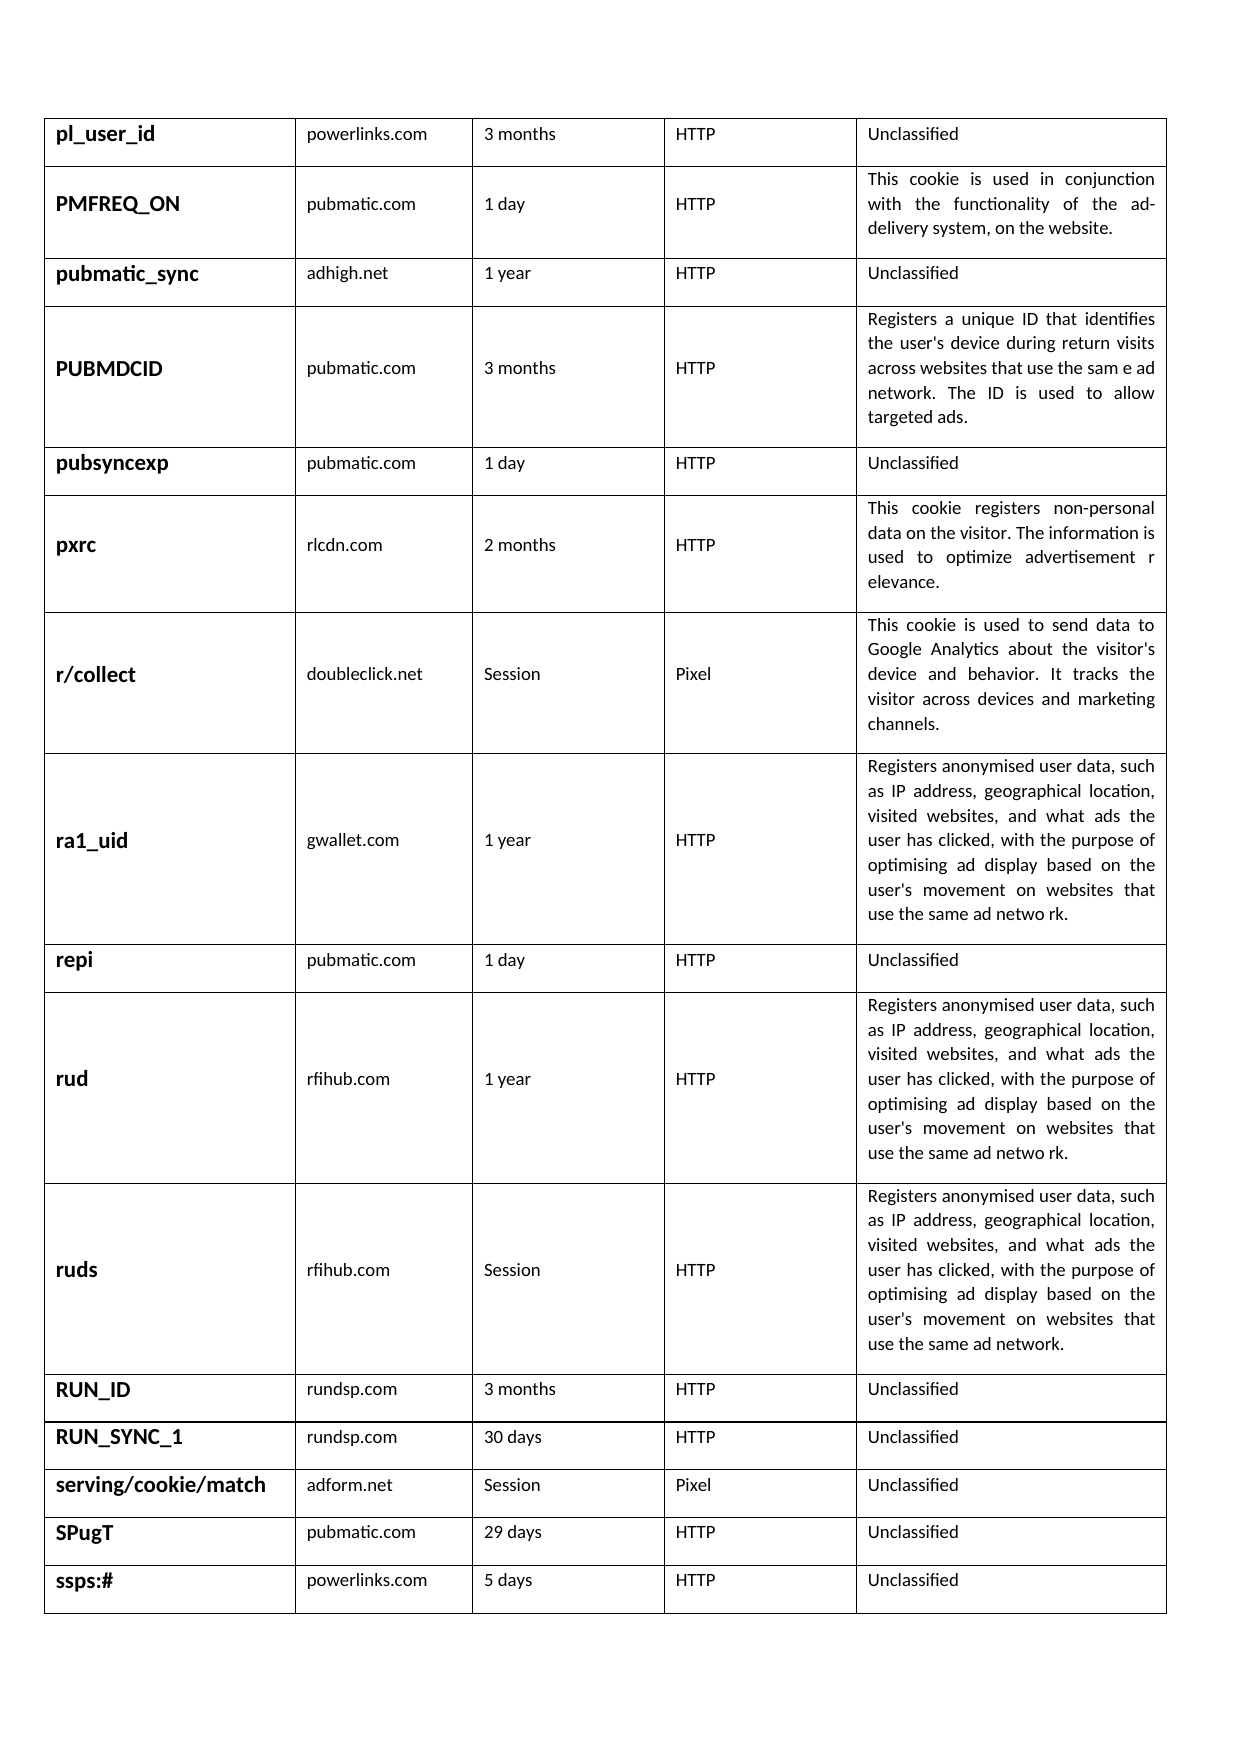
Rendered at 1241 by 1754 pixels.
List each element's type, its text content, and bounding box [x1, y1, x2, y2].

table_cell 3 months [473, 119, 664, 166]
table_cell This cookie is used to send data to Google Analytics about the visitor's device and behavior. It tracks the visitor across devices and marketing channels. [857, 613, 1166, 753]
table_cell Unclassified [857, 1423, 1166, 1469]
table_cell HTTP [665, 259, 856, 306]
table_cell pubsyncexp [45, 448, 295, 495]
table_cell pubmatic.com [296, 167, 472, 258]
table_cell Unclassified [857, 945, 1166, 992]
table_cell pubmatic.com [296, 448, 472, 495]
table_cell PUBMDCID [45, 307, 295, 447]
table_cell RUN_SYNC_1 [45, 1423, 295, 1469]
table_cell HTTP [665, 1566, 856, 1613]
table_cell HTTP [665, 945, 856, 992]
table_cell 2 months [473, 496, 664, 612]
table_cell rfihub.com [296, 993, 472, 1183]
table_cell 29 days [473, 1518, 664, 1565]
table_cell HTTP [665, 1518, 856, 1565]
table_cell rundsp.com [296, 1375, 472, 1421]
table_cell RUN_ID [45, 1375, 295, 1421]
table_cell 3 months [473, 307, 664, 447]
table_cell Session [473, 613, 664, 753]
table_cell Unclassified [857, 1518, 1166, 1565]
table_cell This cookie registers non-personal data on the visitor. The information is used to optimize advertisement r elevance. [857, 496, 1166, 612]
table_cell gwallet.com [296, 754, 472, 944]
table_cell HTTP [665, 993, 856, 1183]
table_cell 1 day [473, 448, 664, 495]
table_cell ssps:# [45, 1566, 295, 1613]
table_cell 1 day [473, 945, 664, 992]
table_cell Unclassified [857, 1470, 1166, 1517]
table_cell HTTP [665, 167, 856, 258]
table_cell ruds [45, 1184, 295, 1374]
table_cell adhigh.net [296, 259, 472, 306]
table_cell adform.net [296, 1470, 472, 1517]
table_cell 30 days [473, 1423, 664, 1469]
table_cell Pixel [665, 1470, 856, 1517]
table_cell Unclassified [857, 1566, 1166, 1613]
table_cell PMFREQ_ON [45, 167, 295, 258]
table_cell doubleclick.net [296, 613, 472, 753]
table_cell HTTP [665, 448, 856, 495]
table_cell Unclassified [857, 259, 1166, 306]
table_cell This cookie is used in conjunction with the functionality of the ad-delivery system, on the website. [857, 167, 1166, 258]
table_cell Pixel [665, 613, 856, 753]
table_cell Unclassified [857, 119, 1166, 166]
table_cell pl_user_id [45, 119, 295, 166]
table_cell Session [473, 1470, 664, 1517]
table_cell HTTP [665, 1375, 856, 1421]
table_cell 1 day [473, 167, 664, 258]
table_cell rlcdn.com [296, 496, 472, 612]
table_cell pxrc [45, 496, 295, 612]
table_cell HTTP [665, 496, 856, 612]
table_cell HTTP [665, 1423, 856, 1469]
table_cell serving/cookie/match [45, 1470, 295, 1517]
table_cell ra1_uid [45, 754, 295, 944]
table_cell 3 months [473, 1375, 664, 1421]
table_cell powerlinks.com [296, 119, 472, 166]
table_cell 5 days [473, 1566, 664, 1613]
table_cell Unclassified [857, 1375, 1166, 1421]
table_cell HTTP [665, 307, 856, 447]
table_cell pubmatic.com [296, 307, 472, 447]
table_cell rfihub.com [296, 1184, 472, 1374]
table_cell pubmatic.com [296, 945, 472, 992]
table_cell SPugT [45, 1518, 295, 1565]
table_cell pubmatic.com [296, 1518, 472, 1565]
table_cell 1 year [473, 993, 664, 1183]
table_cell HTTP [665, 1184, 856, 1374]
table_cell HTTP [665, 754, 856, 944]
table_cell 1 year [473, 754, 664, 944]
table_cell r/collect [45, 613, 295, 753]
table_cell rud [45, 993, 295, 1183]
table_cell repi [45, 945, 295, 992]
table_cell Unclassified [857, 448, 1166, 495]
table_cell Session [473, 1184, 664, 1374]
table_cell rundsp.com [296, 1423, 472, 1469]
table_cell pubmatic_sync [45, 259, 295, 306]
table_cell 1 year [473, 259, 664, 306]
table_cell HTTP [665, 119, 856, 166]
table_cell powerlinks.com [296, 1566, 472, 1613]
